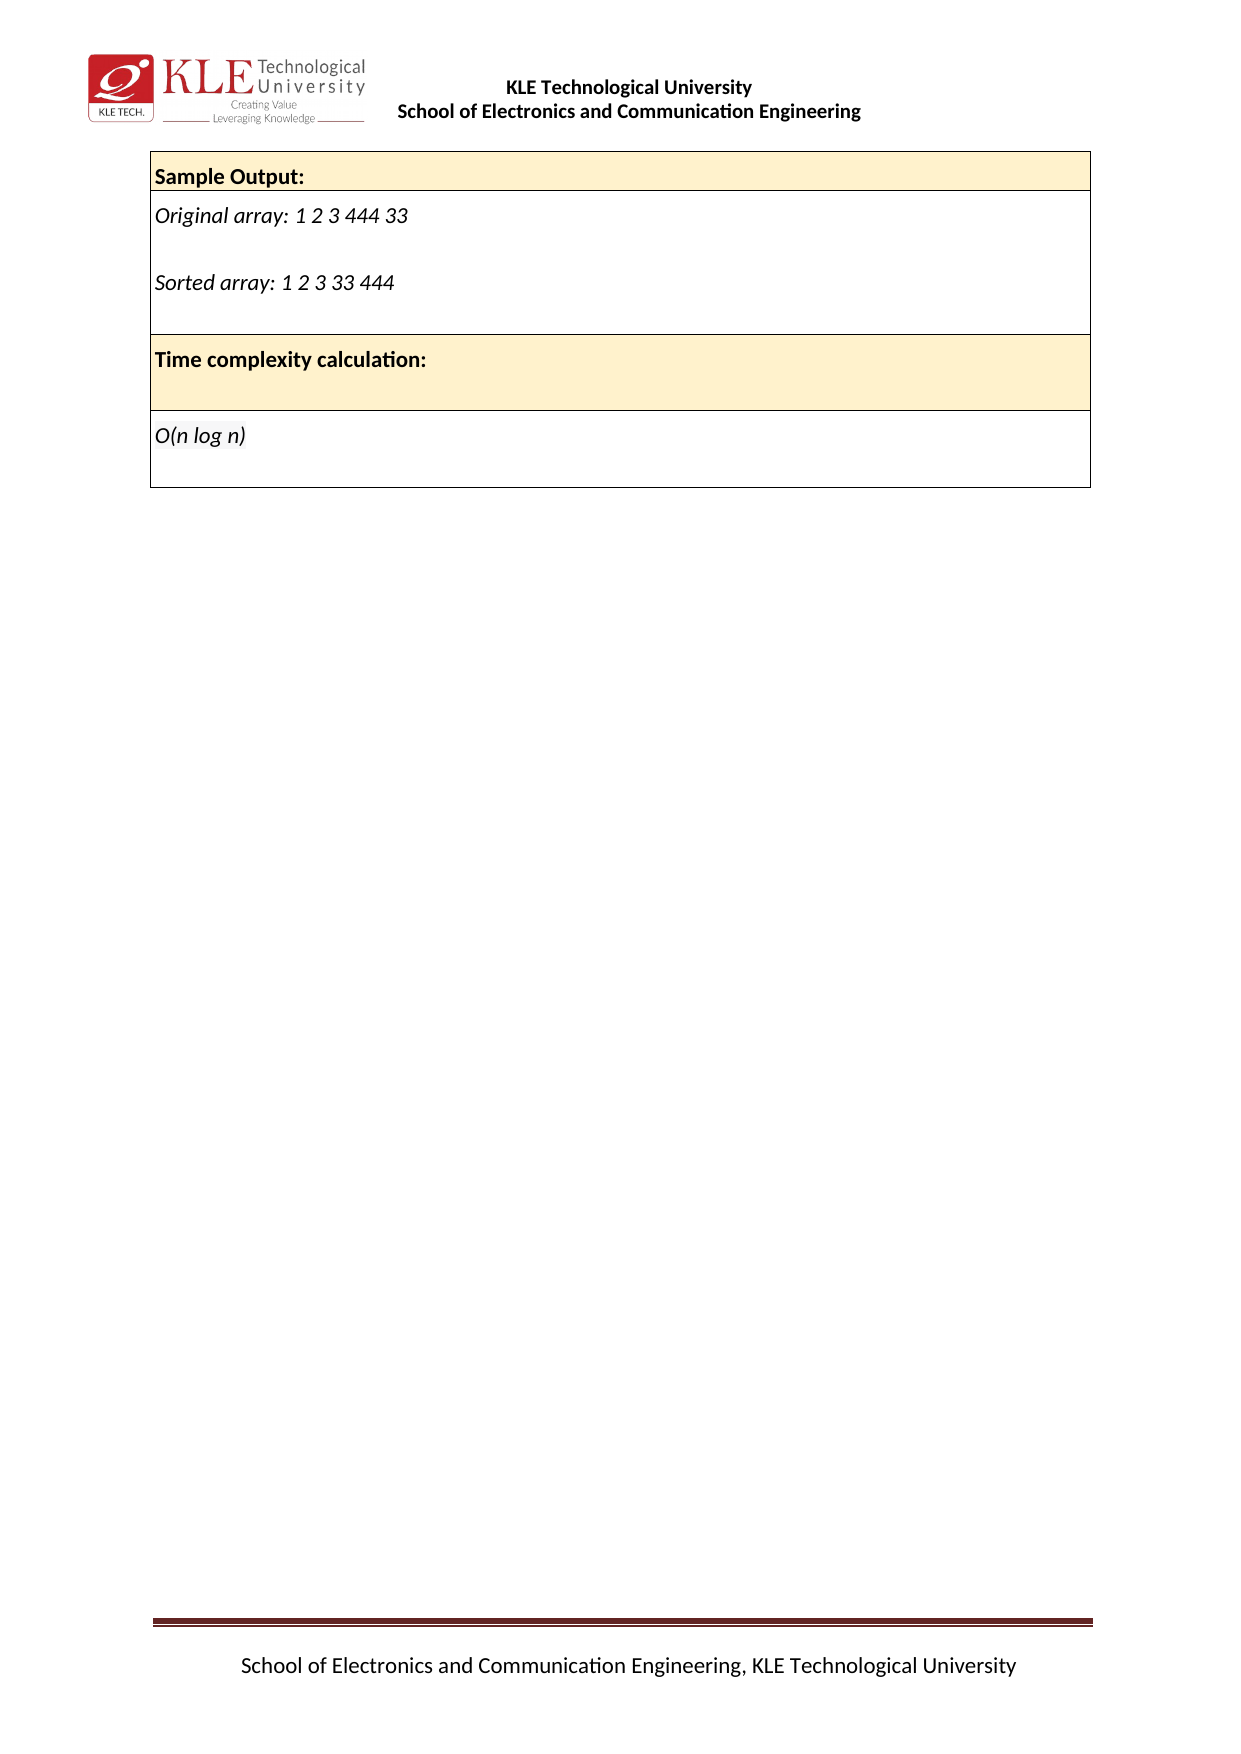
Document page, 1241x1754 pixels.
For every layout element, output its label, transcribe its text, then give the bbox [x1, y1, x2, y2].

table_cell O(n log n) [151, 411, 1090, 486]
table_cell Time complexity calculation: [151, 335, 1090, 410]
table_cell Original array: 1 2 3 444 33 Sorted array: 1 2 3 33 444 [151, 191, 1090, 334]
table_cell Sample Output: [151, 152, 1090, 190]
picture [88, 50, 368, 125]
